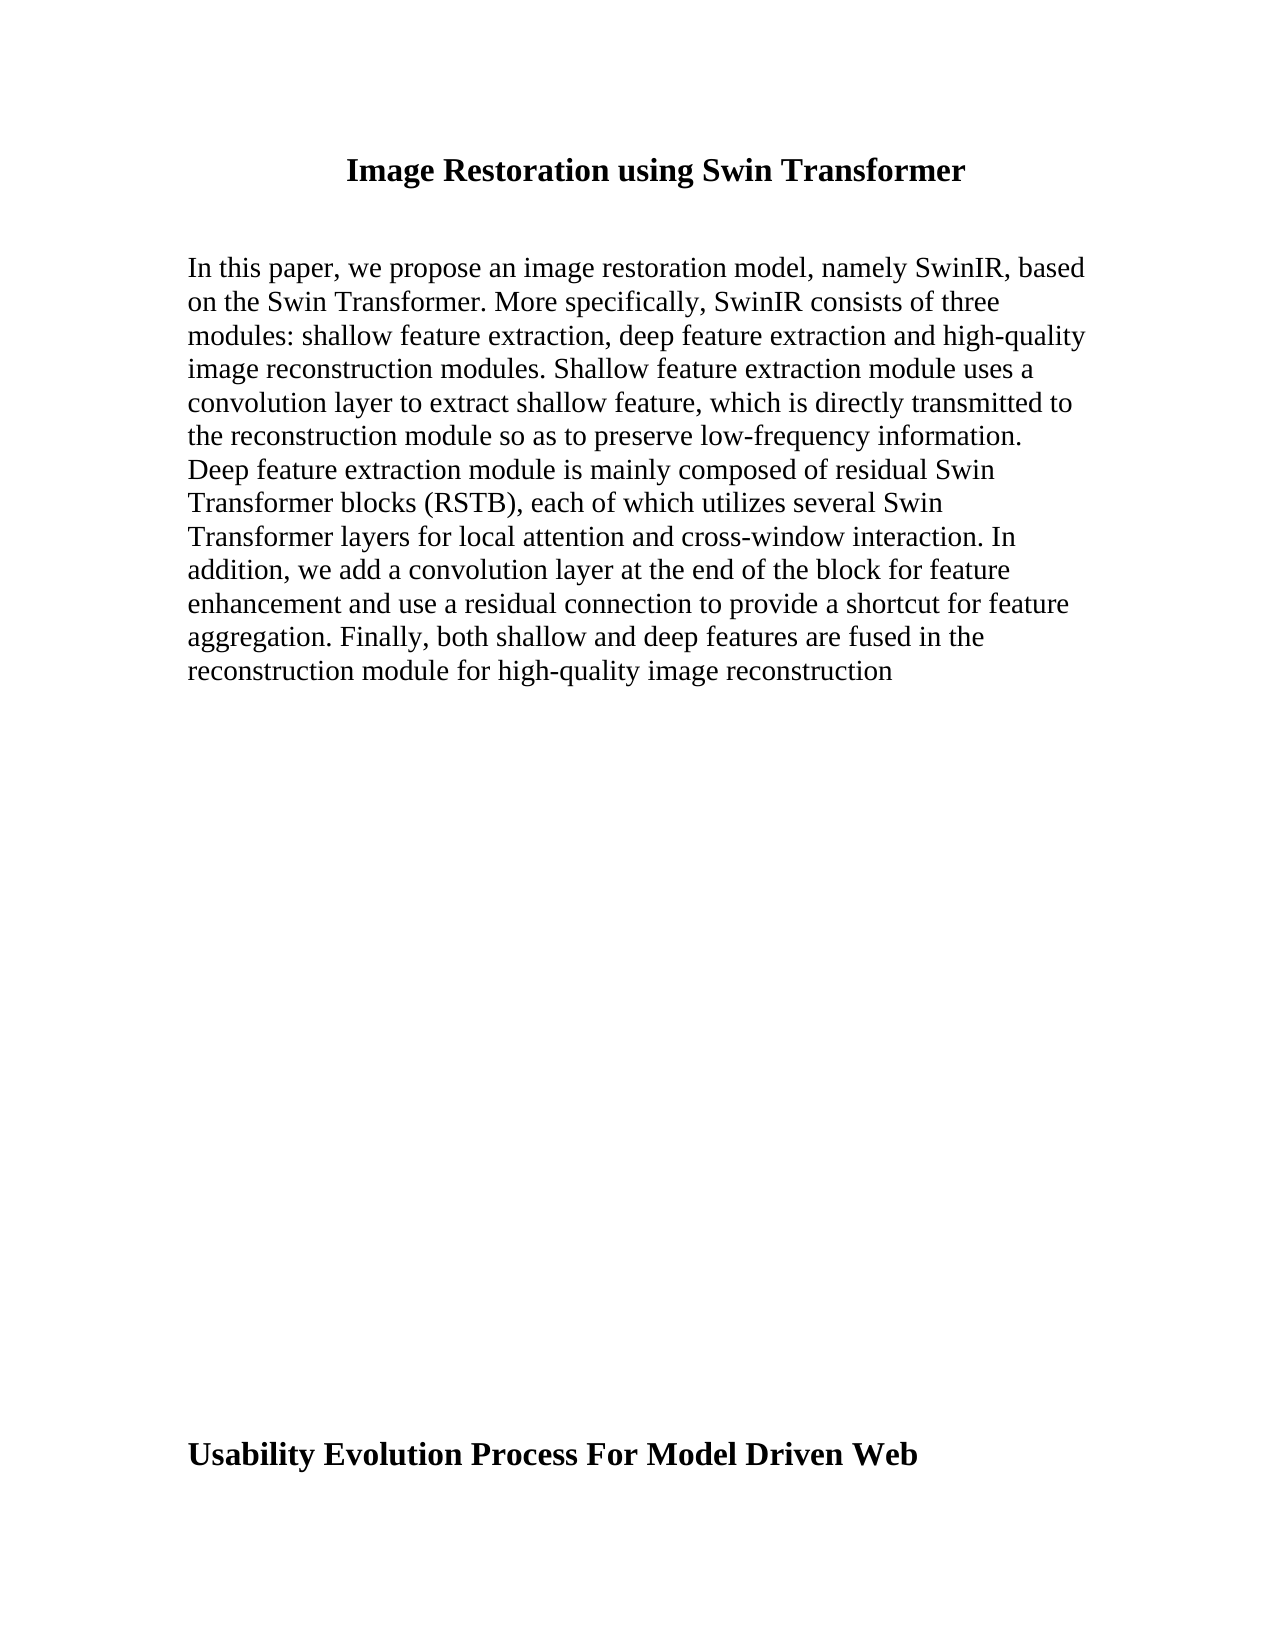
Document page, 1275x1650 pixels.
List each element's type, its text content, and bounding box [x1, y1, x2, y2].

text Image Restoration using Swin Transformer [187, 150, 1087, 188]
text Usability Evolution Process For Model Driven Web [187, 1434, 1087, 1472]
text In this paper, we propose an image restoration model, namely SwinIR, based on the Swin Transformer. More specifically, SwinIR consists of three modules: shallow feature extraction, deep feature extraction and high-quality image reconstruction modules. Shallow feature extraction module uses a convolution layer to extract shallow feature, which is directly transmitted to the reconstruction module so as to preserve low-frequency information. Deep feature extraction module is mainly composed of residual Swin Transformer blocks (RSTB), each of which utilizes several Swin Transformer layers for local attention and cross-window interaction. In addition, we add a convolution layer at the end of the block for feature enhancement and use a residual connection to provide a shortcut for feature aggregation. Finally, both shallow and deep features are fused in the reconstruction module for high-quality image reconstruction [187, 251, 1087, 687]
